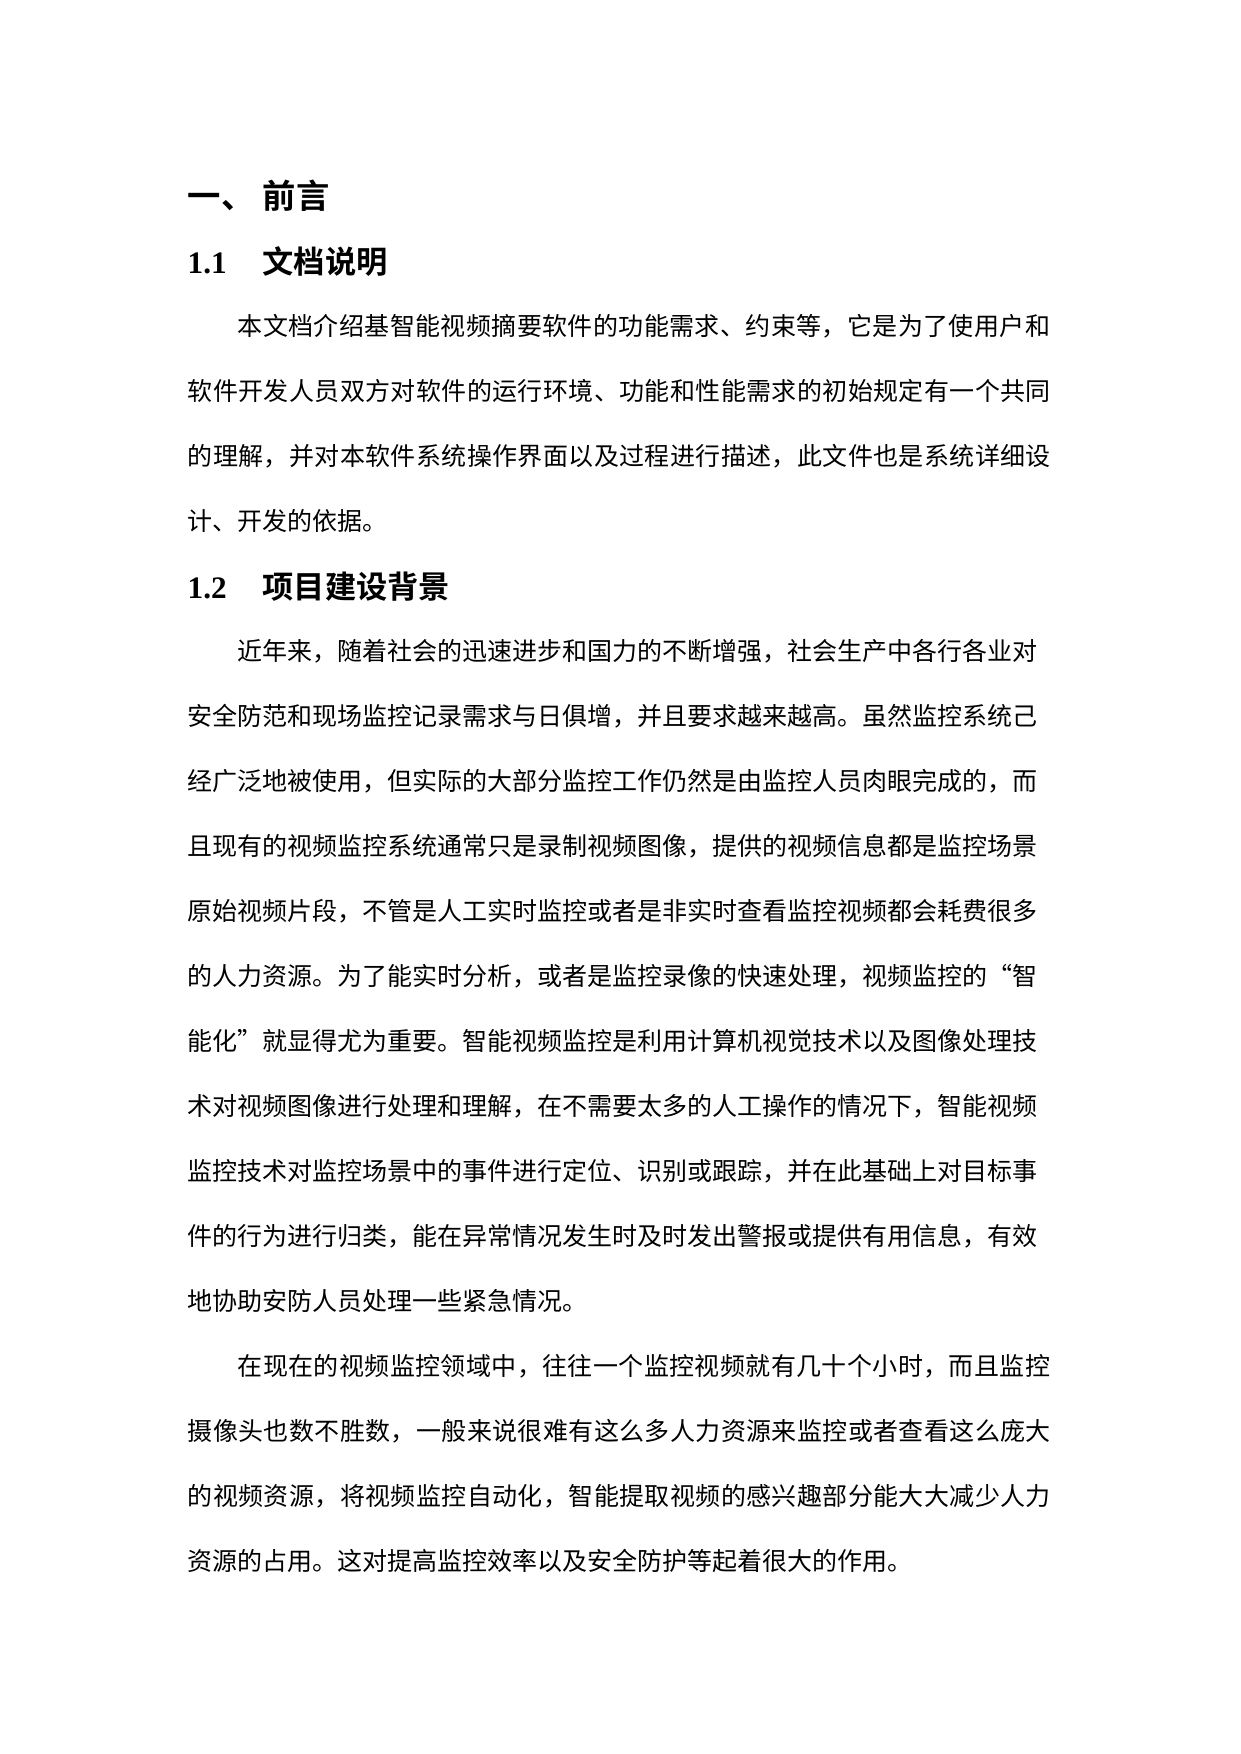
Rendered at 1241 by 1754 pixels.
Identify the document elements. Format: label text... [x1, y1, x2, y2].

list 文档说明 [187, 227, 1053, 292]
text 本文档介绍基智能视频摘要软件的功能需求、约束等，它是为了使用户和软件开发人员双方对软件的运行环境、功能和性能需求的初始规定有一个共同的理解，并对本软件系统操作界面以及过程进行描述，此文件也是系统详细设计、开发的依据。 [187, 292, 1053, 552]
text 近年来，随着社会的迅速进步和国力的不断增强，社会生产中各行各业对安全防范和现场监控记录需求与日俱增，并且要求越来越高。虽然监控系统己经广泛地被使用，但实际的大部分监控工作仍然是由监控人员肉眼完成的，而且现有的视频监控系统通常只是录制视频图像，提供的视频信息都是监控场景原始视频片段，不管是人工实时监控或者是非实时查看监控视频都会耗费很多的人力资源。为了能实时分析，或者是监控录像的快速处理，视频监控的“智能化”就显得尤为重要。智能视频监控是利用计算机视觉技术以及图像处理技术对视频图像进行处理和理解，在不需要太多的人工操作的情况下，智能视频监控技术对监控场景中的事件进行定位、识别或跟踪，并在此基础上对目标事件的行为进行归类，能在异常情况发生时及时发出警报或提供有用信息，有效地协助安防人员处理一些紧急情况。 [187, 617, 1053, 1332]
list 前言 [187, 162, 1053, 227]
text 在现在的视频监控领域中，往往一个监控视频就有几十个小时，而且监控摄像头也数不胜数，一般来说很难有这么多人力资源来监控或者查看这么庞大的视频资源，将视频监控自动化，智能提取视频的感兴趣部分能大大减少人力资源的占用。这对提高监控效率以及安全防护等起着很大的作用。 [187, 1332, 1053, 1592]
list 项目建设背景 [187, 552, 1053, 617]
